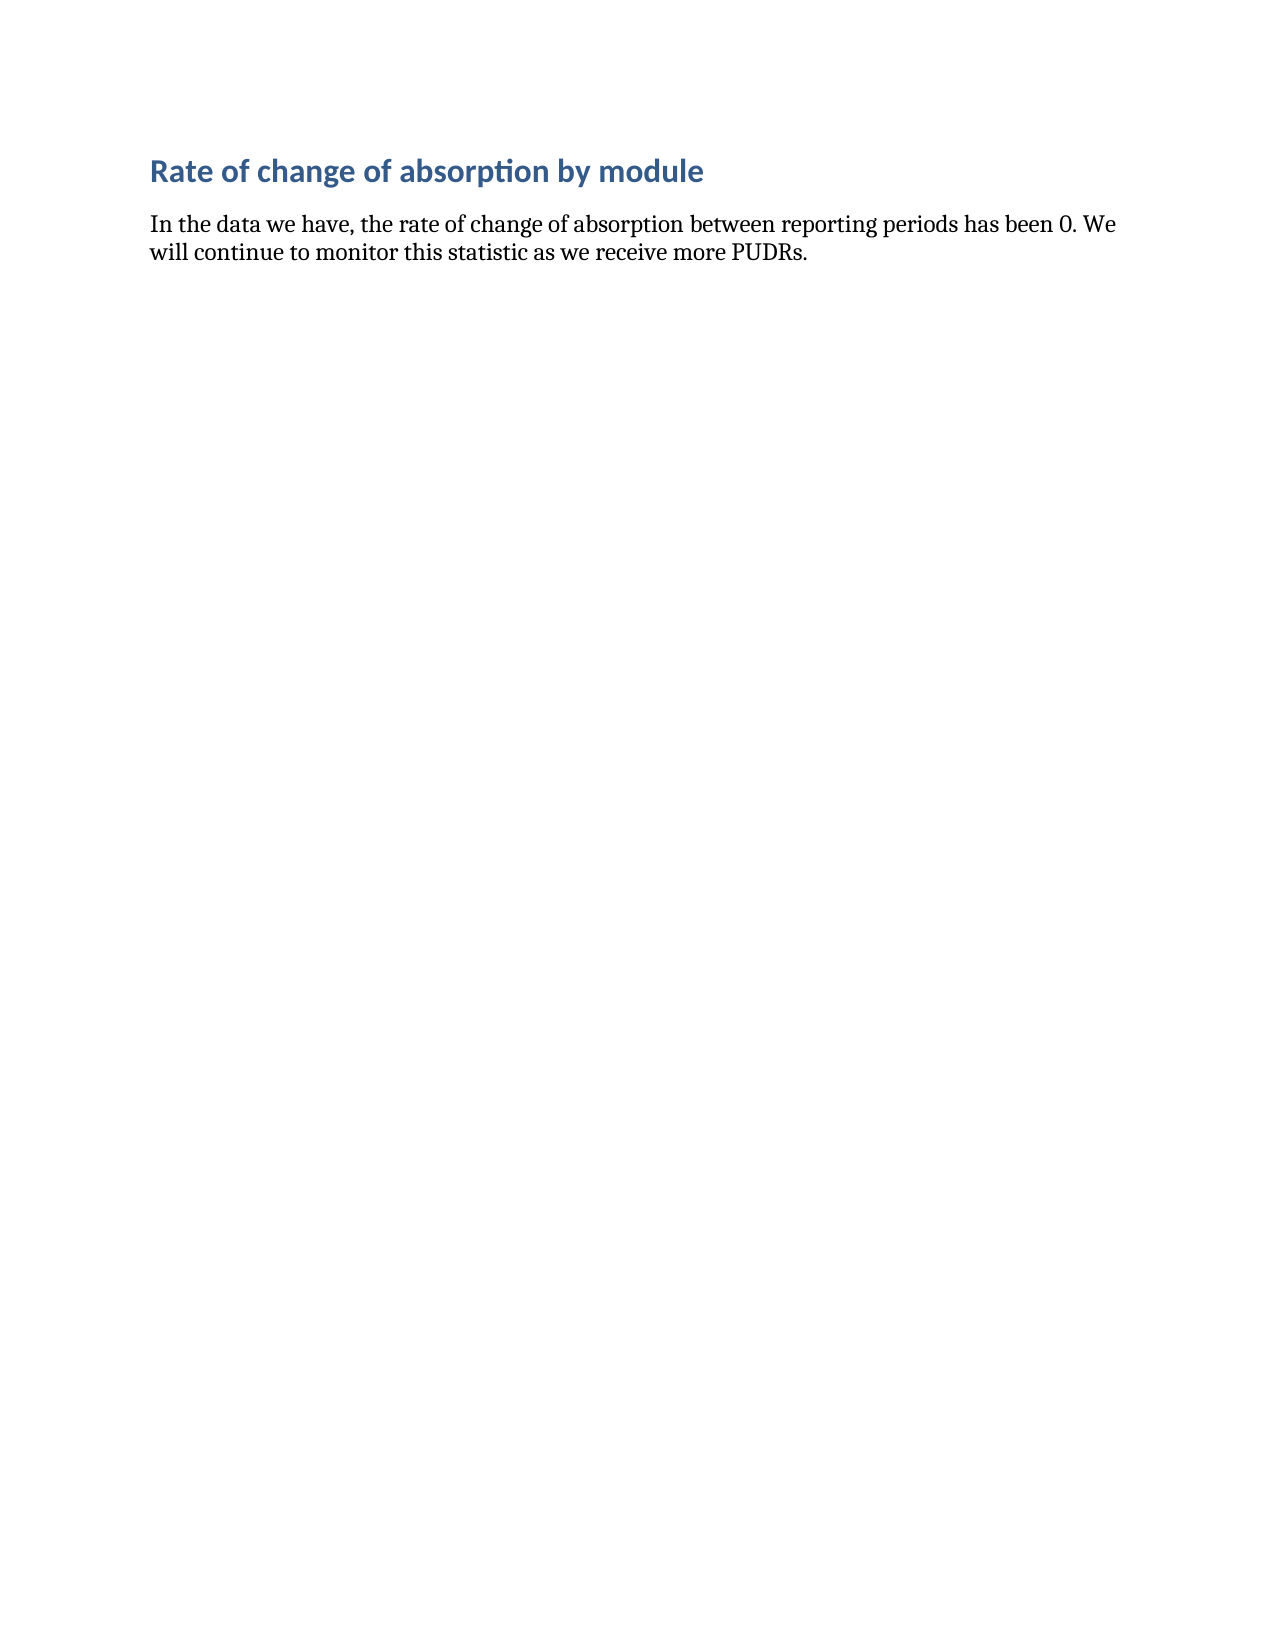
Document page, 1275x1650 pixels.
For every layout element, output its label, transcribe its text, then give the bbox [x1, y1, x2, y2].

text In the data we have, the rate of change of absorption between reporting periods has been 0. We will continue to monitor this statistic as we receive more PUDRs. [150, 209, 1125, 267]
subtitle Rate of change of absorption by module [150, 150, 1125, 191]
